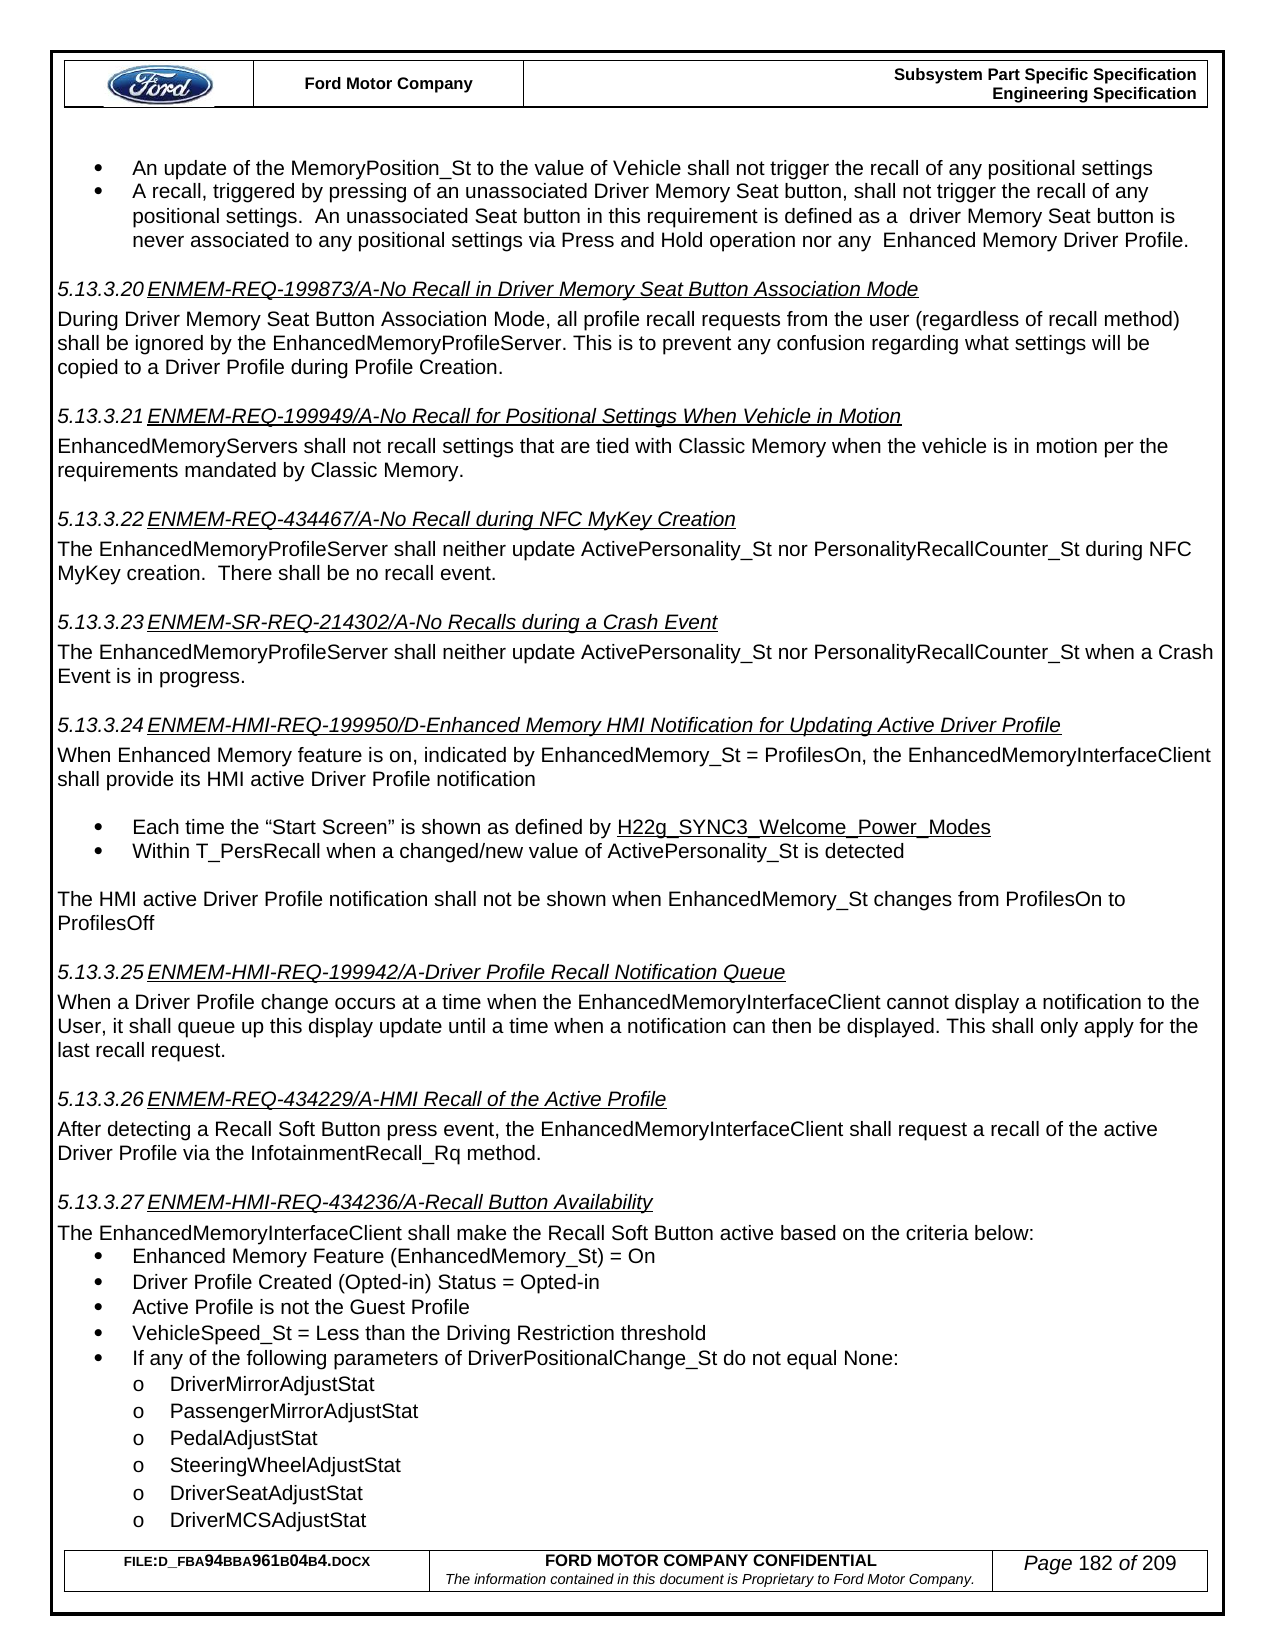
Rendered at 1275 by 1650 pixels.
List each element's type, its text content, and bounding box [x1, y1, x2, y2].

list DriverMirrorAdjustStat [132, 1371, 1215, 1397]
text EnhancedMemoryServers shall not recall settings that are tied with Classic Memory when the vehicle is in motion per the requirements mandated by Classic Memory. [57, 434, 1215, 482]
text When a Driver Profile change occurs at a time when the EnhancedMemoryInterfaceClient cannot display a notification to the User, it shall queue up this display update until a time when a notification can then be displayed. This shall only apply for the last recall request. [57, 990, 1215, 1062]
list A recall, triggered by pressing of an unassociated Driver Memory Seat button, shall not trigger the recall of any positional settings. An unassociated Seat button in this requirement is defined as a driver Memory Seat button is never associated to any positional settings via Press and Hold operation nor any Enhanced Memory Driver Profile. [94, 179, 1215, 251]
subtitle ENMEM-REQ-434229/A-HMI Recall of the Active Profile [57, 1087, 1215, 1111]
list PedalAdjustStat [132, 1426, 1215, 1452]
picture [103, 61, 215, 107]
list Enhanced Memory Feature (EnhancedMemory_St) = On [94, 1244, 1215, 1268]
text After detecting a Recall Soft Button press event, the EnhancedMemoryInterfaceClient shall request a recall of the active Driver Profile via the InfotainmentRecall_Rq method. [57, 1117, 1215, 1165]
subtitle ENMEM-REQ-434467/A-No Recall during NFC MyKey Creation [57, 507, 1215, 531]
list An update of the MemoryPosition_St to the value of Vehicle shall not trigger the recall of any positional settings [94, 155, 1215, 179]
subtitle ENMEM-REQ-199873/A-No Recall in Driver Memory Seat Button Association Mode [57, 276, 1215, 300]
text The EnhancedMemoryProfileServer shall neither update ActivePersonality_St nor PersonalityRecallCounter_St during NFC MyKey creation. There shall be no recall event. [57, 537, 1215, 585]
list DriverSeatAdjustStat [132, 1481, 1215, 1506]
subtitle ENMEM-SR-REQ-214302/A-No Recalls during a Crash Event [57, 610, 1215, 634]
list If any of the following parameters of DriverPositionalChange_St do not equal None: [94, 1346, 1215, 1370]
list PassengerMirrorAdjustStat [132, 1399, 1215, 1424]
list SteeringWheelAdjustStat [132, 1453, 1215, 1479]
list Active Profile is not the Guest Profile [94, 1295, 1215, 1319]
list Driver Profile Created (Opted-in) Status = Opted-in [94, 1270, 1215, 1294]
list Each time the “Start Screen” is shown as defined by H22g_SYNC3_Welcome_Power_Modes [94, 815, 1215, 839]
text The HMI active Driver Profile notification shall not be shown when EnhancedMemory_St changes from ProfilesOn to ProfilesOff [57, 887, 1215, 935]
text The EnhancedMemoryProfileServer shall neither update ActivePersonality_St nor PersonalityRecallCounter_St when a Crash Event is in progress. [57, 640, 1215, 688]
text During Driver Memory Seat Button Association Mode, all profile recall requests from the user (regardless of recall method) shall be ignored by the EnhancedMemoryProfileServer. This is to prevent any confusion regarding what settings will be copied to a Driver Profile during Profile Creation. [57, 307, 1215, 378]
subtitle ENMEM-HMI-REQ-199942/A-Driver Profile Recall Notification Queue [57, 960, 1215, 984]
subtitle ENMEM-HMI-REQ-434236/A-Recall Button Availability [57, 1190, 1215, 1214]
list DriverMCSAdjustStat [132, 1508, 1215, 1534]
list VehicleSpeed_St = Less than the Driving Restriction threshold [94, 1321, 1215, 1344]
text When Enhanced Memory feature is on, indicated by EnhancedMemory_St = ProfilesOn, the EnhancedMemoryInterfaceClient shall provide its HMI active Driver Profile notification [57, 743, 1215, 791]
subtitle ENMEM-HMI-REQ-199950/D-Enhanced Memory HMI Notification for Updating Active Driver Profile [57, 713, 1215, 737]
subtitle ENMEM-REQ-199949/A-No Recall for Positional Settings When Vehicle in Motion [57, 403, 1215, 427]
text The EnhancedMemoryInterfaceClient shall make the Recall Soft Button active based on the criteria below: [57, 1220, 1215, 1244]
list Within T_PersRecall when a changed/new value of ActivePersonality_St is detected [94, 839, 1215, 863]
